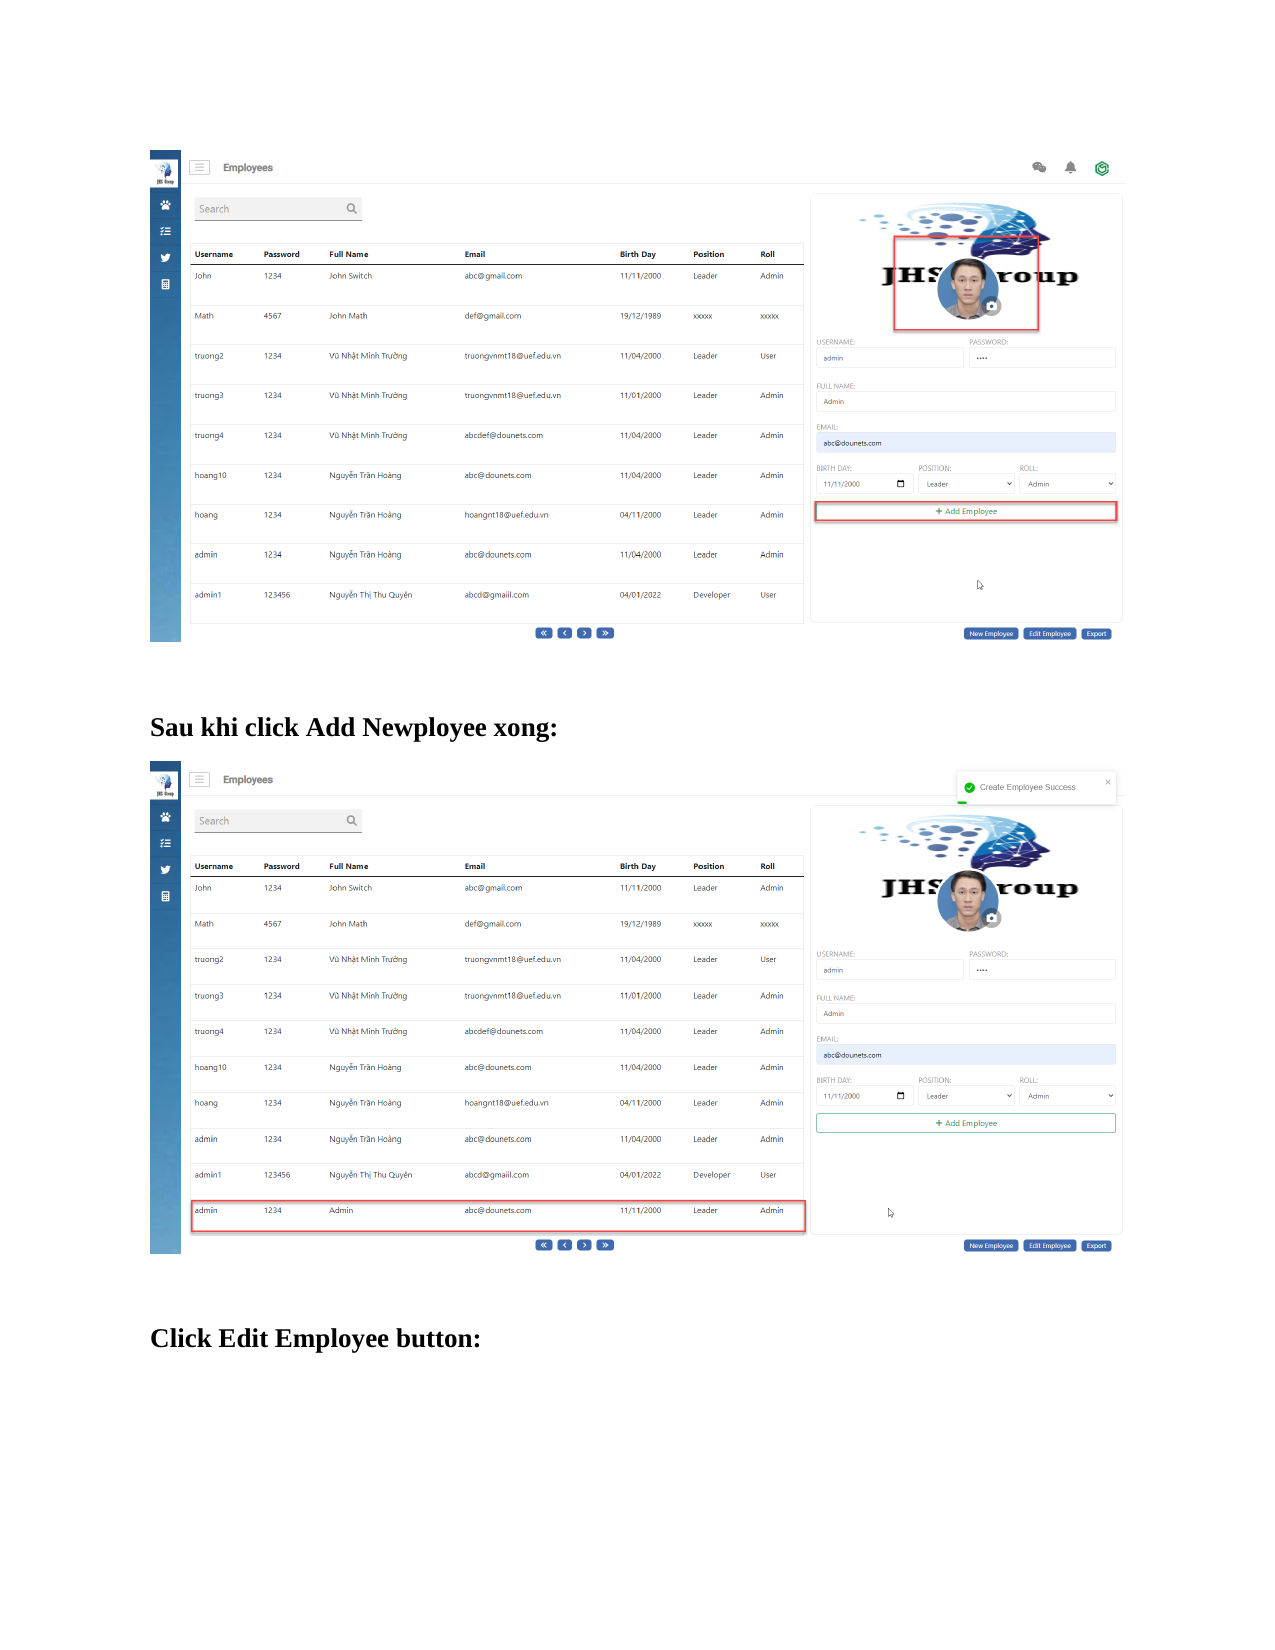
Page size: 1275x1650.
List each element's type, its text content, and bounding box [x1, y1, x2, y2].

text Click Edit Employee button: [150, 1322, 1125, 1354]
picture [150, 150, 1125, 642]
picture [150, 761, 1125, 1254]
text Sau khi click Add Newployee xong: [150, 711, 1125, 742]
